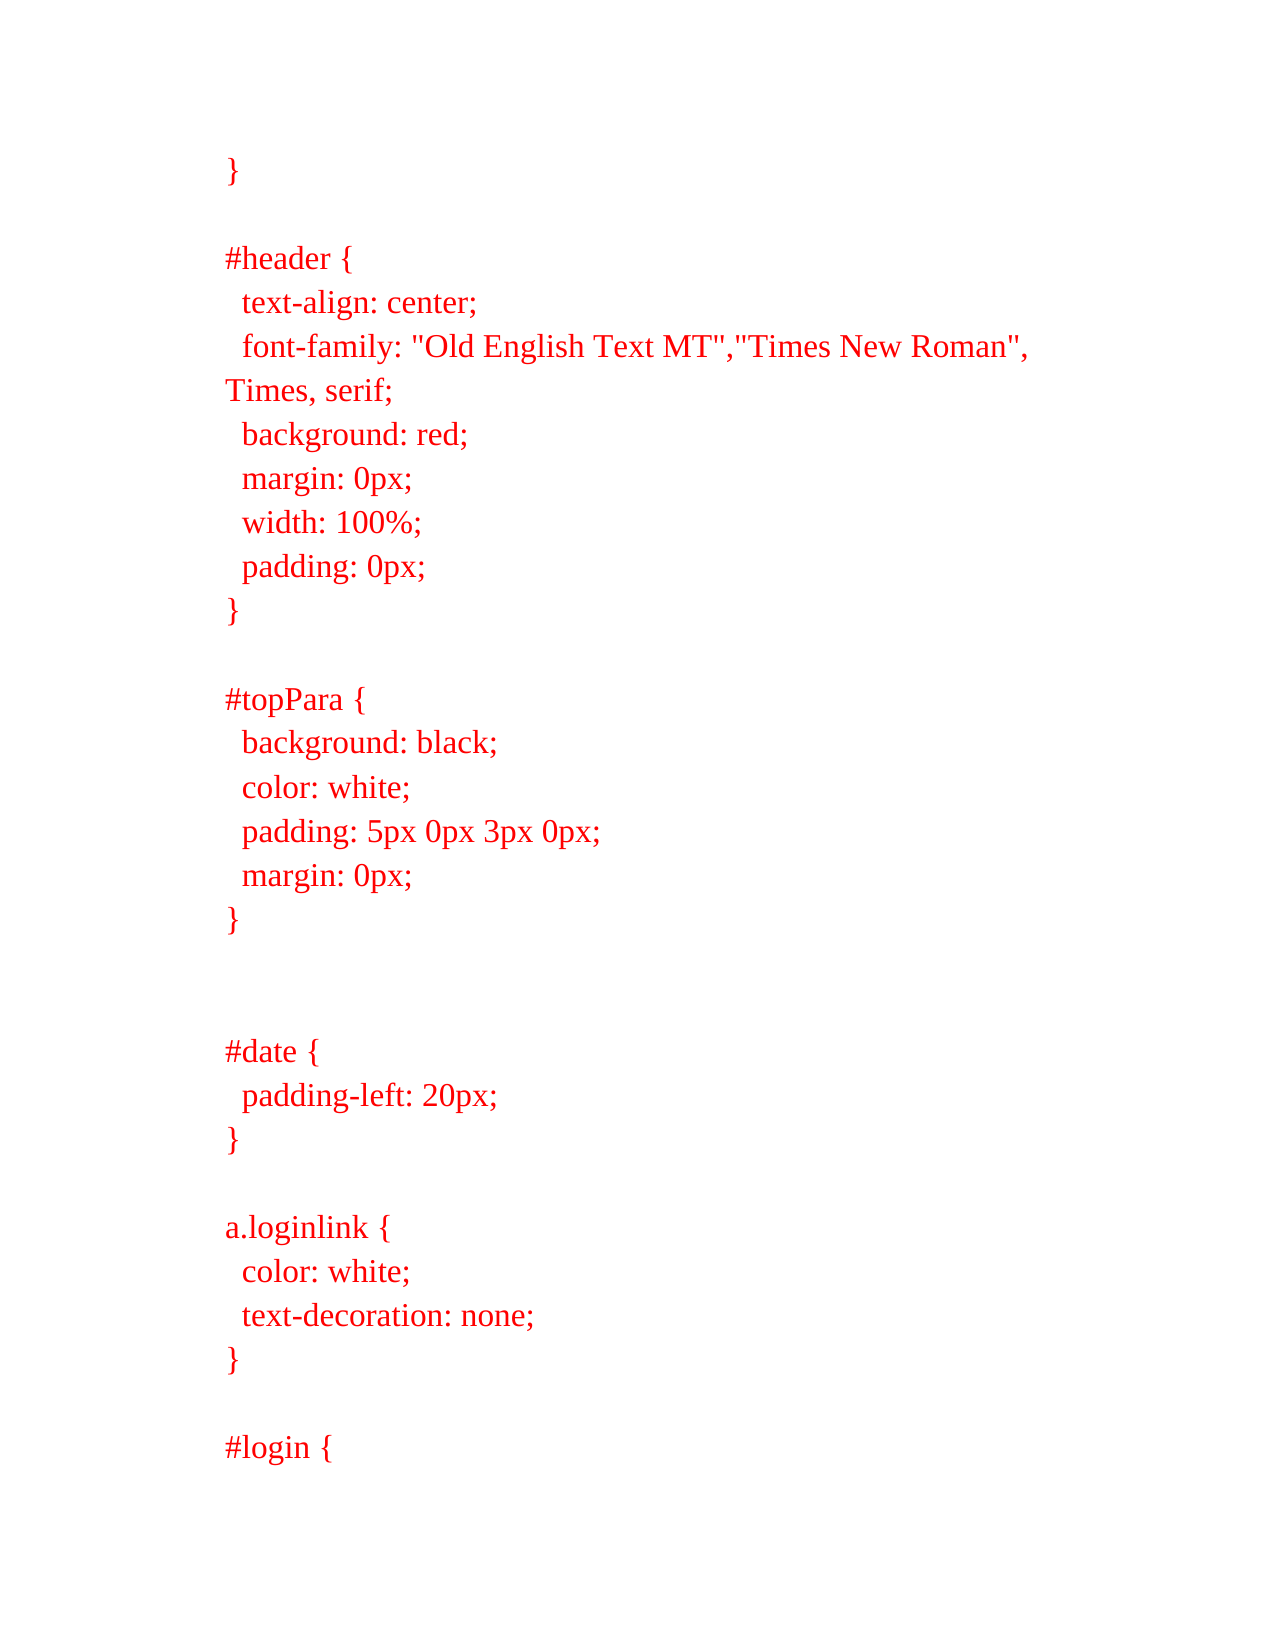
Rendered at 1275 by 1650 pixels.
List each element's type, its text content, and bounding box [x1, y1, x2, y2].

list } [225, 150, 1125, 188]
list #date { [225, 1031, 1125, 1069]
list font-family: "Old English Text MT","Times New Roman", Times, serif; [225, 326, 1125, 409]
list } [225, 899, 1125, 937]
list text-decoration: none; [225, 1296, 1125, 1334]
list text-align: center; [225, 282, 1125, 321]
list } [225, 1119, 1125, 1158]
list #topPara { [225, 679, 1125, 717]
list padding-left: 20px; [225, 1075, 1125, 1114]
list width: 100%; [225, 502, 1125, 541]
list } [225, 1340, 1125, 1378]
list #header { [225, 238, 1125, 276]
list color: white; [225, 1252, 1125, 1290]
list a.loginlink { [225, 1207, 1125, 1246]
list background: red; [225, 414, 1125, 453]
list #login { [225, 1428, 1125, 1466]
list padding: 0px; [225, 547, 1125, 585]
list background: black; [225, 723, 1125, 761]
list margin: 0px; [225, 458, 1125, 497]
list } [225, 591, 1125, 629]
list color: white; [225, 767, 1125, 805]
list padding: 5px 0px 3px 0px; [225, 811, 1125, 849]
list margin: 0px; [225, 855, 1125, 893]
